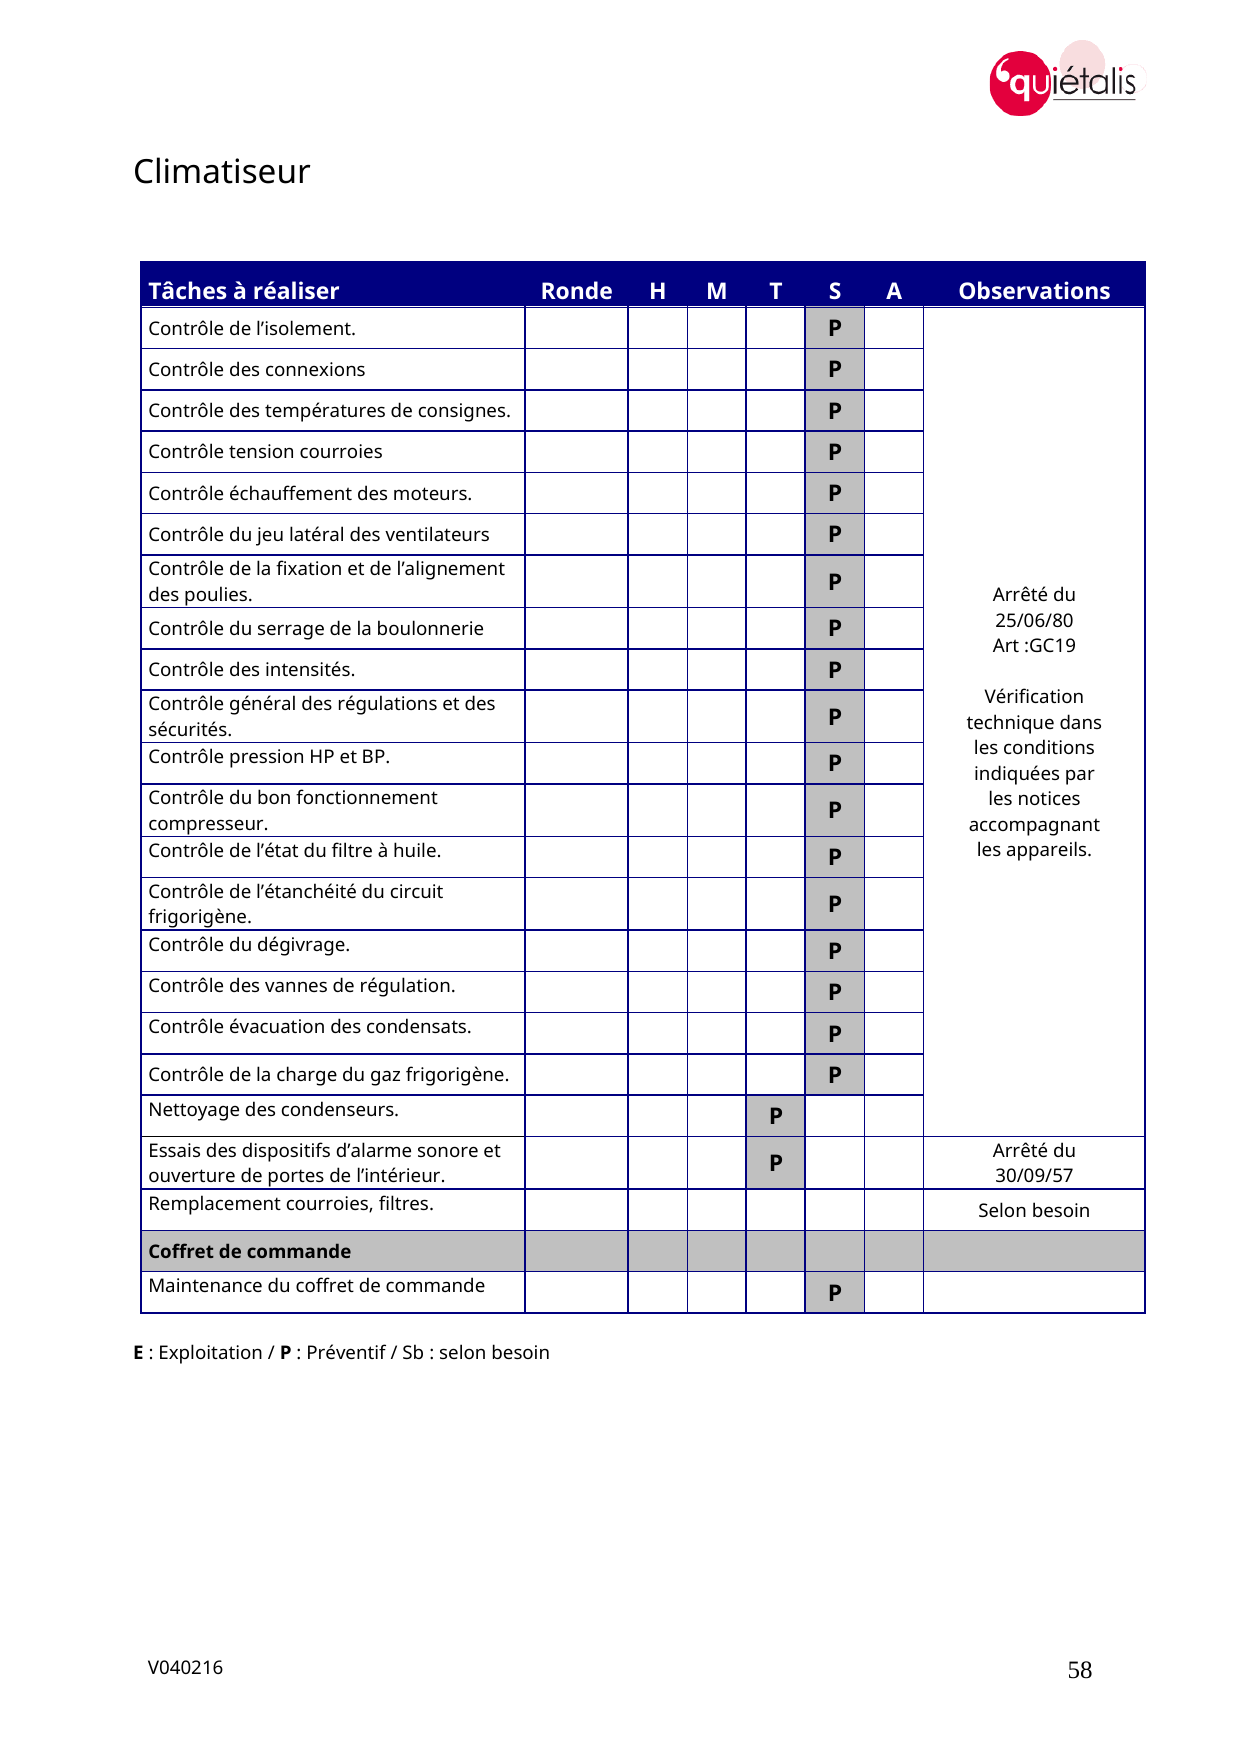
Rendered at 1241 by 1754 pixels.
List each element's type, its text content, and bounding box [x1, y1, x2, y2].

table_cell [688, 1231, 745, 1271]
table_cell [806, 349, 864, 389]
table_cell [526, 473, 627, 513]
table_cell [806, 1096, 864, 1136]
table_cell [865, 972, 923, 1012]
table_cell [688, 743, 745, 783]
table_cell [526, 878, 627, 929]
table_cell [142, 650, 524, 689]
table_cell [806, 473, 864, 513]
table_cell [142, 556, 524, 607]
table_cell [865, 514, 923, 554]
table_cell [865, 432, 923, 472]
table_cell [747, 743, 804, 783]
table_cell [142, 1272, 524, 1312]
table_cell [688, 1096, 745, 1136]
picture [989, 40, 1147, 116]
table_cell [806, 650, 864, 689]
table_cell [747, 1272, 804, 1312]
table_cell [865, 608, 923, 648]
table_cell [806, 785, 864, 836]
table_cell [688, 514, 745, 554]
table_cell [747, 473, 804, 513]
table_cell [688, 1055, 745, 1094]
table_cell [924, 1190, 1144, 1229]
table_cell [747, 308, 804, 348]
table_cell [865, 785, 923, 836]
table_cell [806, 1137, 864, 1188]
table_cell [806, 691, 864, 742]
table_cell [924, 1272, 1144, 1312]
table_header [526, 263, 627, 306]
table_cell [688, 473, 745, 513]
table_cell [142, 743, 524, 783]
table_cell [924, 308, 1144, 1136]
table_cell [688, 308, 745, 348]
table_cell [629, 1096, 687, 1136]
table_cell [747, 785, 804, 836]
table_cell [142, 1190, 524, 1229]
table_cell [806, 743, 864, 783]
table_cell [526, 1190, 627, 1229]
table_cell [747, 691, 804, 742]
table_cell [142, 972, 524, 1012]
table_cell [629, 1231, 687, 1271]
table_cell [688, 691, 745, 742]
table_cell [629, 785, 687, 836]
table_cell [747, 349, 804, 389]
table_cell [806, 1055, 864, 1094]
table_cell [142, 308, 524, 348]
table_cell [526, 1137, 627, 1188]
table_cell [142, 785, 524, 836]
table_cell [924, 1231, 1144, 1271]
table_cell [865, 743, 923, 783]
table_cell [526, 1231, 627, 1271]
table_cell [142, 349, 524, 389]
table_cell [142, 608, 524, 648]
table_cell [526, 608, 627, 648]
text Climatiseur [133, 148, 1152, 193]
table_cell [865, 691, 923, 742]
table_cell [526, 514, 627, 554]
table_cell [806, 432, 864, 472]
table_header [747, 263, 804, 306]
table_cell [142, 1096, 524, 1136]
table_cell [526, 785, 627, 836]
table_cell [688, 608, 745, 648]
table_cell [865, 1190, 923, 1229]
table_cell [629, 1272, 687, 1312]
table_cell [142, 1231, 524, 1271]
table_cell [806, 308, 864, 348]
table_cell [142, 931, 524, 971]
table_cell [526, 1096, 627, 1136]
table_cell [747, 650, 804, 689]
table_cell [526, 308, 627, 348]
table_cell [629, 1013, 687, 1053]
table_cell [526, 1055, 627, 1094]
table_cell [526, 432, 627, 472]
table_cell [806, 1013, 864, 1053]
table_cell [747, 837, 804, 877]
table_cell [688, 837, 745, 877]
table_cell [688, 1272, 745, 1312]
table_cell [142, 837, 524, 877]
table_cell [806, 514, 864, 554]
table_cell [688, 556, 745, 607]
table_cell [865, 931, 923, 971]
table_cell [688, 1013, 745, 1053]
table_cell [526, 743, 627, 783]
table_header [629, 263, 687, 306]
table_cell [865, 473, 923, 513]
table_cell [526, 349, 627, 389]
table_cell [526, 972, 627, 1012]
text E : Exploitation / P : Préventif / Sb : selon besoin [133, 1339, 1107, 1364]
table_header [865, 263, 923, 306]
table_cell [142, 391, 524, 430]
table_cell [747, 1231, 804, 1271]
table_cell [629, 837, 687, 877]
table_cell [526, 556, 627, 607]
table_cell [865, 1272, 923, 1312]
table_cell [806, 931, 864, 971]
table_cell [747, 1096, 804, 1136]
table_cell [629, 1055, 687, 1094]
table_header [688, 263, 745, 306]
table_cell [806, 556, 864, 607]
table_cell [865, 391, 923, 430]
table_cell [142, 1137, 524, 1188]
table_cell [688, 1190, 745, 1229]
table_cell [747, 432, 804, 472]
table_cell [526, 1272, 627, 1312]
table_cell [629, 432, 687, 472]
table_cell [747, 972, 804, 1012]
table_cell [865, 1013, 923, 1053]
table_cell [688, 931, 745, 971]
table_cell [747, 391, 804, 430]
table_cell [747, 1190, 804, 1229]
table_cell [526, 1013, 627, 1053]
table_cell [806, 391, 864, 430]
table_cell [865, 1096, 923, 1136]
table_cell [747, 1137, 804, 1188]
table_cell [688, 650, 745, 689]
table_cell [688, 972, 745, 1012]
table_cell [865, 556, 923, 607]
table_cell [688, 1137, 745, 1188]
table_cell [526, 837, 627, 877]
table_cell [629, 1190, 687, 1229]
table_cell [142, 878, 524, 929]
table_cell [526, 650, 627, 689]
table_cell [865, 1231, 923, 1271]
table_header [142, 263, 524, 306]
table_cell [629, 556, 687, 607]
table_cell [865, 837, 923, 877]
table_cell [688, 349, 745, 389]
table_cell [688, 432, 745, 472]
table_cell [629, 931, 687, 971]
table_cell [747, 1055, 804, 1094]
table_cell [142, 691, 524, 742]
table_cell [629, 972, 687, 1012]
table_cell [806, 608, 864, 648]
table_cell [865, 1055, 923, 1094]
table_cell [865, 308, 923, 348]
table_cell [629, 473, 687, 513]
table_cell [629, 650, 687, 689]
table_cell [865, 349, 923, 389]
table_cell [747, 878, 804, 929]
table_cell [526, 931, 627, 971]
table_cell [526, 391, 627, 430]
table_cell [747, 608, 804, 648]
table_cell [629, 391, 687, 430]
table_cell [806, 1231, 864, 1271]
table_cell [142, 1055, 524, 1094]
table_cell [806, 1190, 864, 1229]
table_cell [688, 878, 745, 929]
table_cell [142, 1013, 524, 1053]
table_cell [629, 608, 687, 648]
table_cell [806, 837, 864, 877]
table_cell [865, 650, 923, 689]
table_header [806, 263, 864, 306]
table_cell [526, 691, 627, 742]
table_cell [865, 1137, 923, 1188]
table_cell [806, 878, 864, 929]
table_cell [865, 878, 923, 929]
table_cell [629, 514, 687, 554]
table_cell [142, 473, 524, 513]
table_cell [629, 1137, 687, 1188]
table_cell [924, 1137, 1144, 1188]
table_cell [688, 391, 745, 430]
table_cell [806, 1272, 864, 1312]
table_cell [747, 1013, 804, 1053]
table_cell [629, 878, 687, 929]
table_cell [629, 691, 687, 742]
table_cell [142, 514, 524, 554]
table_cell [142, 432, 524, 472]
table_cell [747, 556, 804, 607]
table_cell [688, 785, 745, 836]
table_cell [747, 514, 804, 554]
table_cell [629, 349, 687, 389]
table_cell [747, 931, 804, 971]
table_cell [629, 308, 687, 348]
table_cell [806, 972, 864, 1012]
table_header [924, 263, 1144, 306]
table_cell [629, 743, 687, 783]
